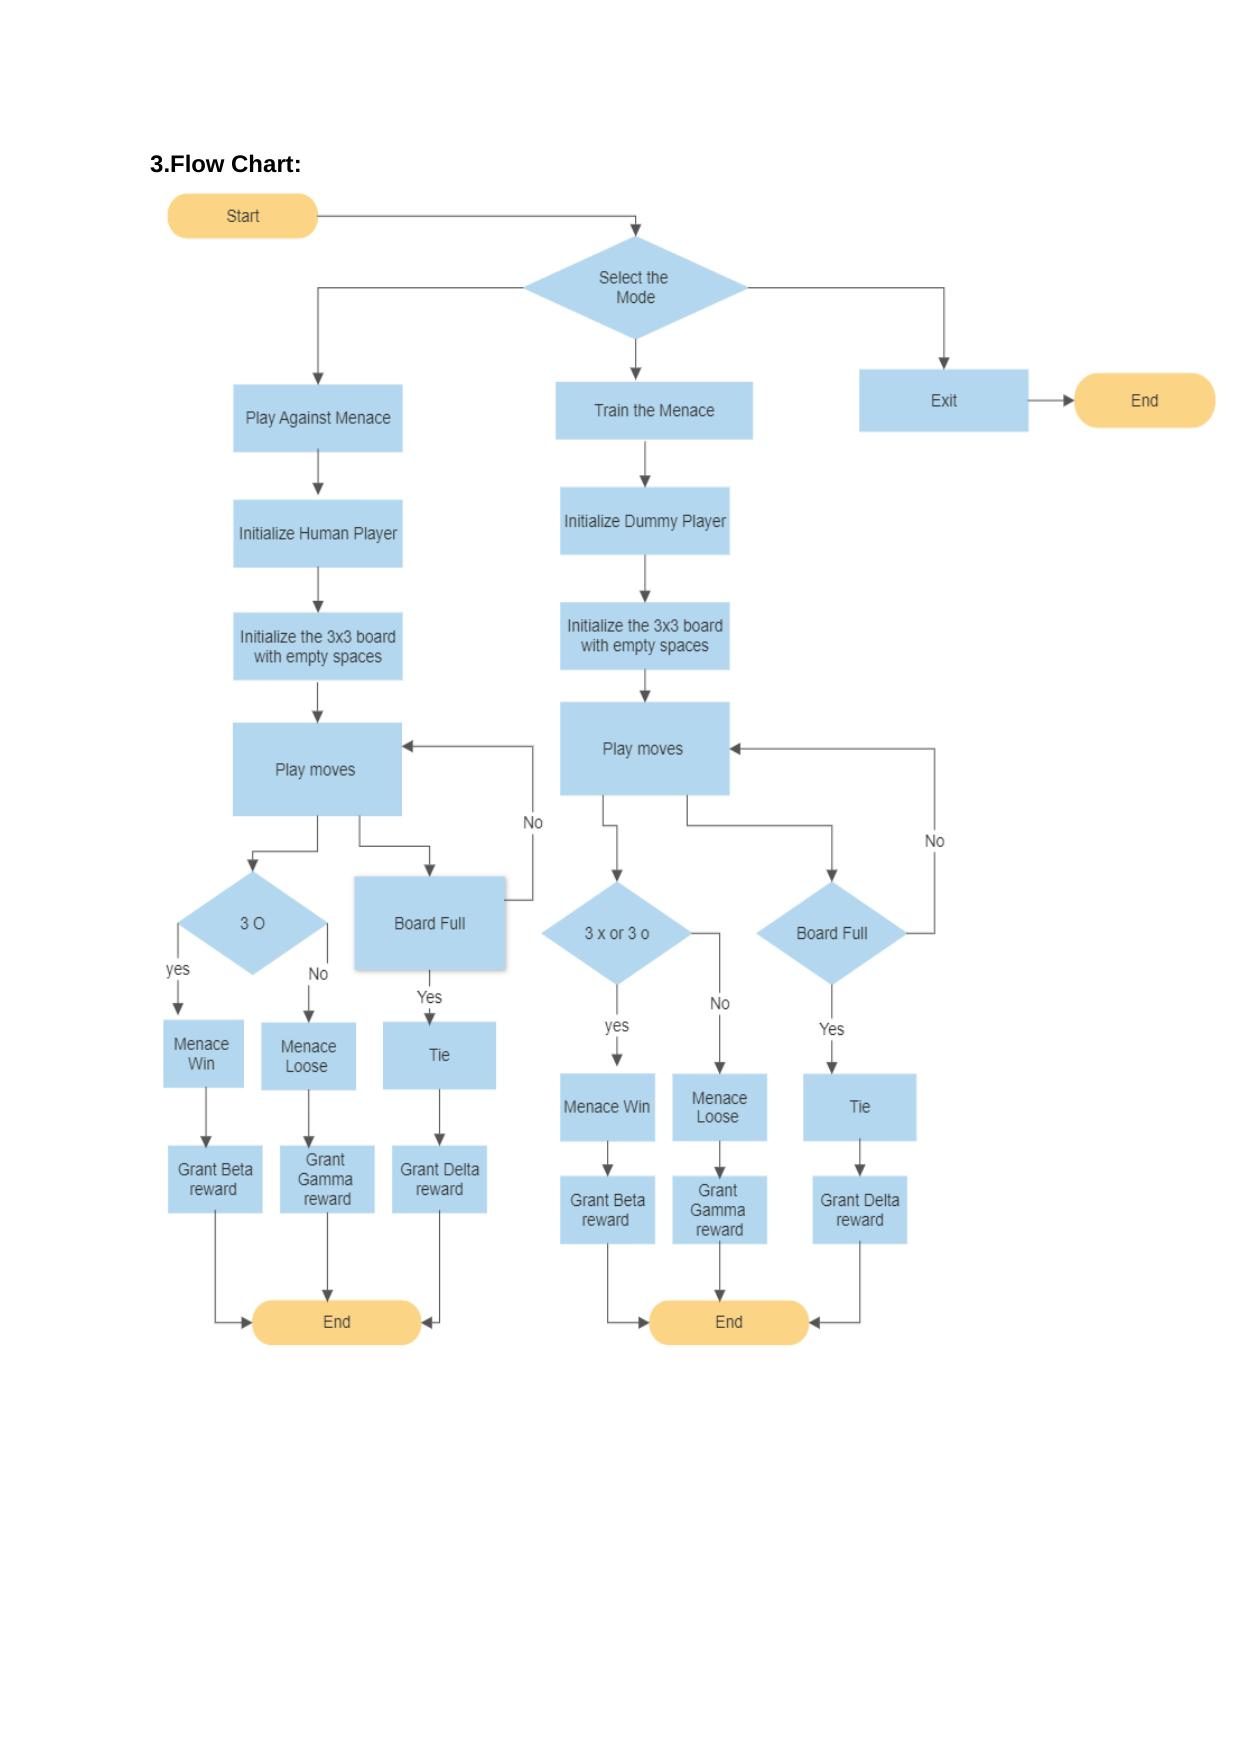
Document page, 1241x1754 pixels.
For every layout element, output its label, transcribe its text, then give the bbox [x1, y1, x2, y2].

picture [150, 179, 1229, 1360]
text 3.Flow Chart: [150, 150, 1090, 179]
